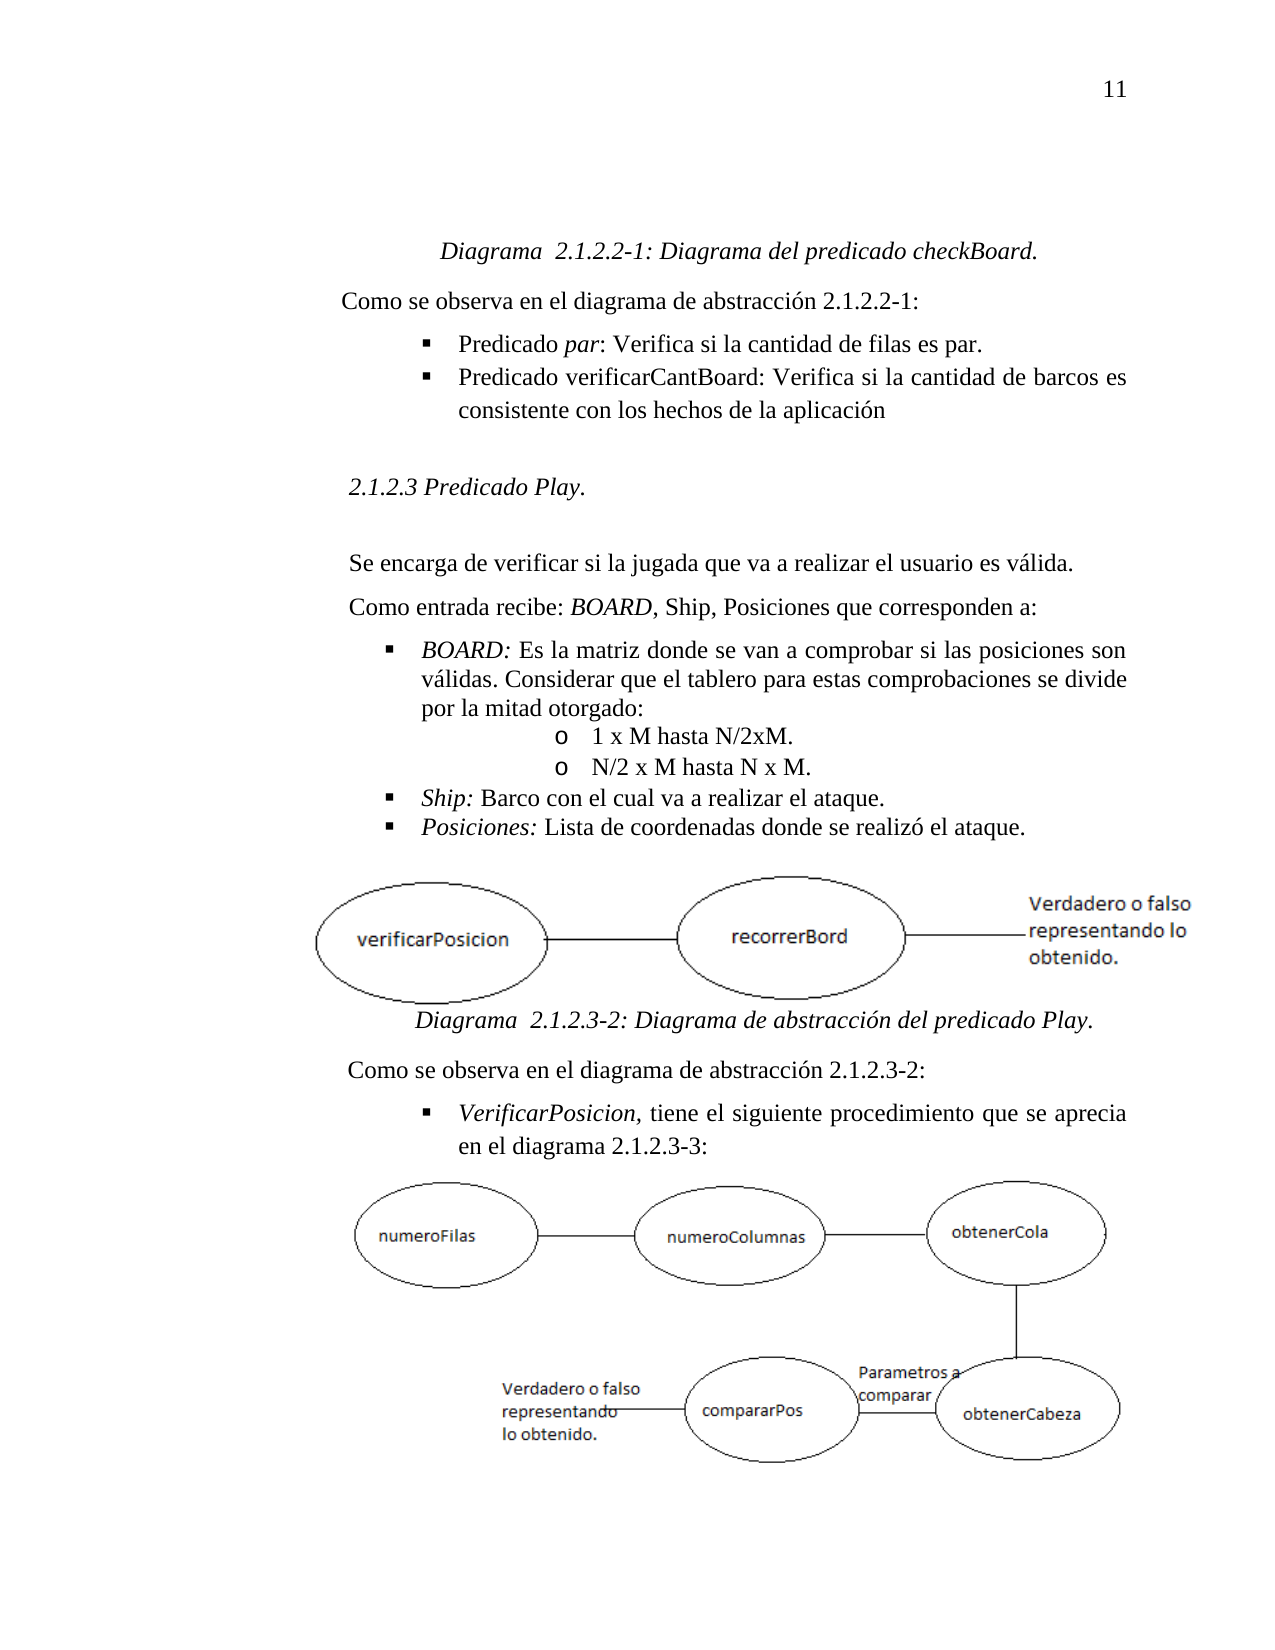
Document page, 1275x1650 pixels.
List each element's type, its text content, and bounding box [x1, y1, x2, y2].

subtitle Predicado Play. [349, 472, 1127, 501]
picture [310, 869, 1202, 1006]
picture [347, 1176, 1125, 1464]
list 1 x M hasta N/2xM. [554, 721, 1127, 752]
text Como se observa en el diagrama de abstracción 2.1.2.2-1: [310, 286, 1127, 314]
list Ship: Barco con el cual va a realizar el ataque. [384, 783, 1127, 812]
list Posiciones: Lista de coordenadas donde se realizó el ataque. [384, 812, 1127, 841]
list BOARD: Es la matriz donde se van a comprobar si las posiciones son válidas. Considerar que el tablero para estas comprobaciones se divide por la mitad otorgado: [384, 635, 1127, 721]
text Como entrada recibe: BOARD, Ship, Posiciones que corresponden a: [275, 592, 1127, 620]
list Predicado verificarCantBoard: Verifica si la cantidad de barcos es consistente con los hechos de la aplicación [421, 362, 1127, 424]
text Diagrama 2.1.2.2-1: Diagrama del predicado checkBoard. [415, 236, 1127, 265]
list VerificarPosicion, tiene el siguiente procedimiento que se aprecia en el diagrama 2.1.2.3-3: [421, 1098, 1127, 1160]
text Diagrama 2.1.2.3-2: Diagrama de abstracción del predicado Play. [415, 1006, 1127, 1034]
list N/2 x M hasta N x M. [554, 752, 1127, 783]
text Se encarga de verificar si la jugada que va a realizar el usuario es válida. [310, 548, 1127, 577]
list Predicado par: Verifica si la cantidad de filas es par. [421, 329, 1127, 358]
text Como se observa en el diagrama de abstracción 2.1.2.3-2: [274, 1055, 1127, 1083]
